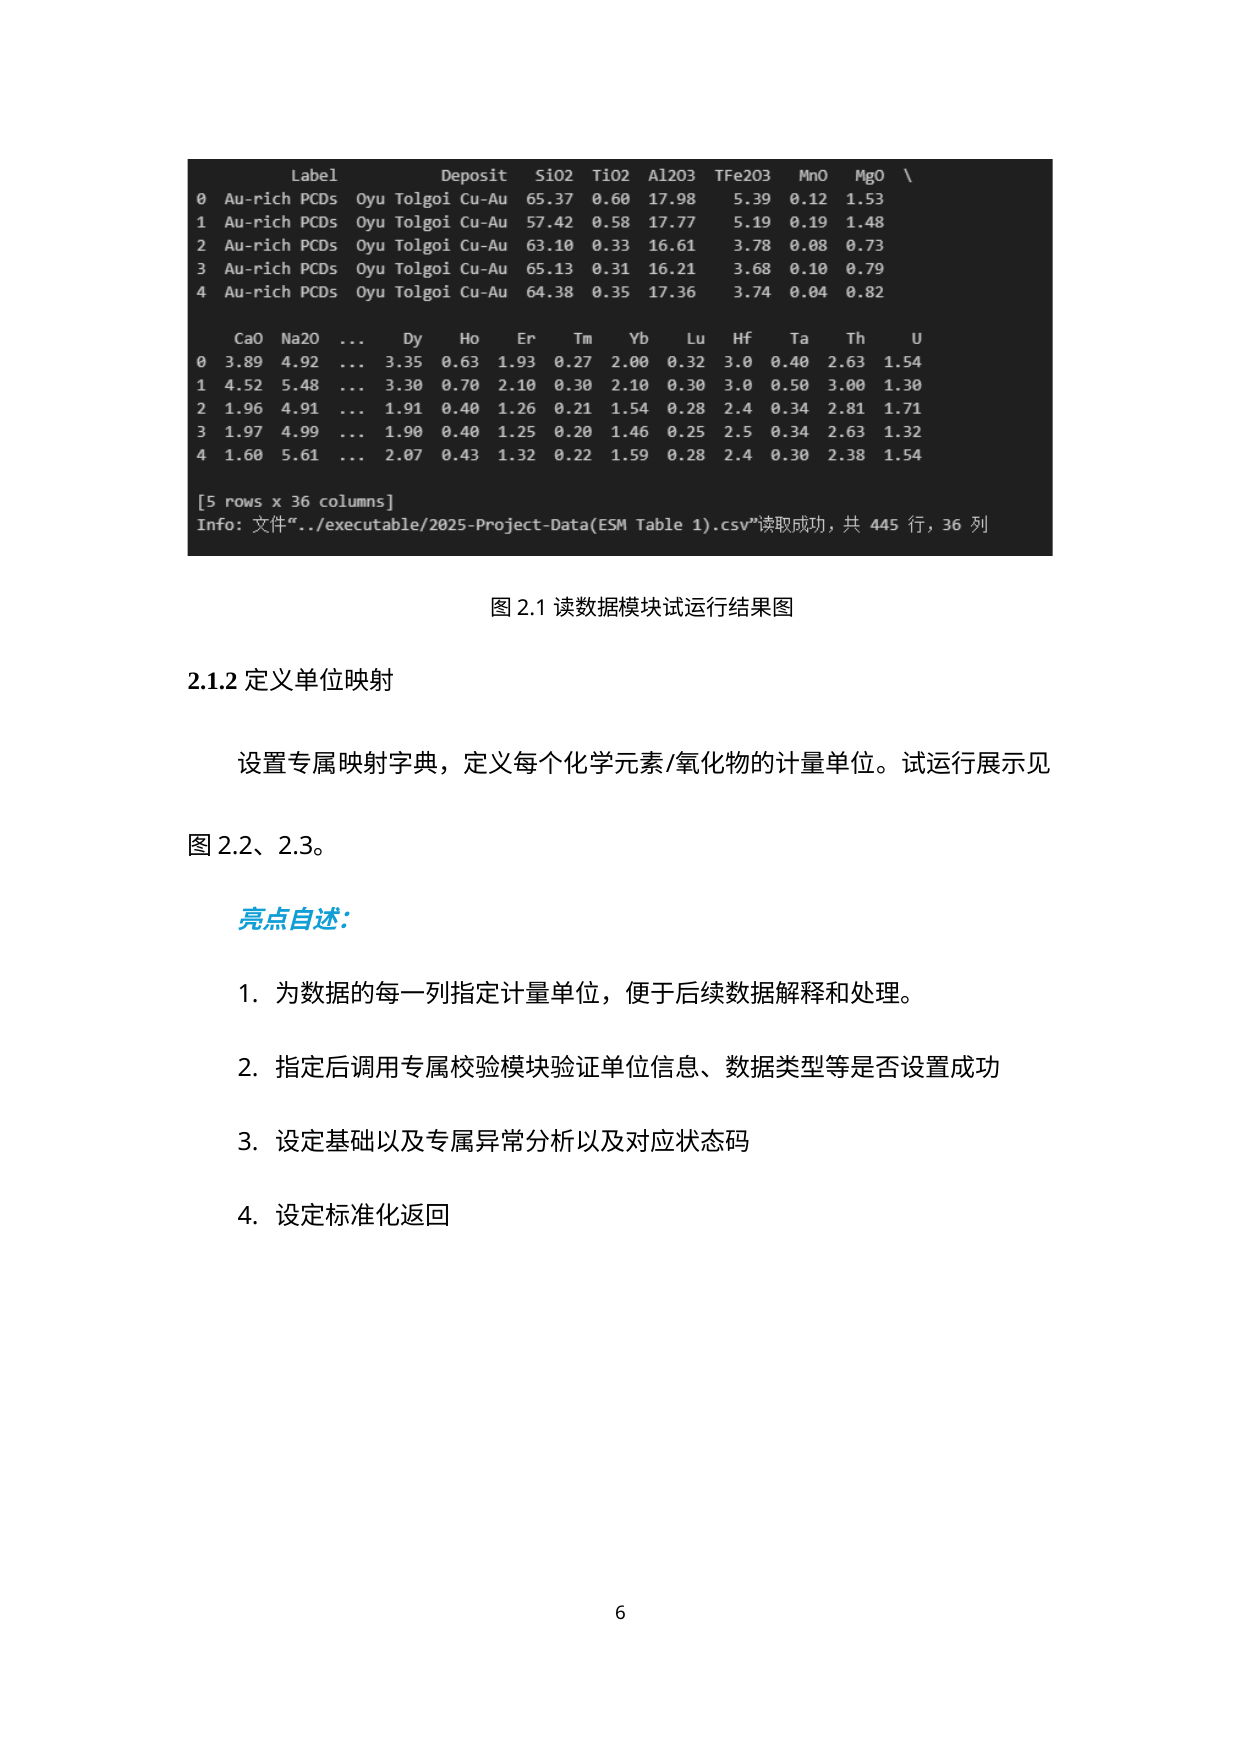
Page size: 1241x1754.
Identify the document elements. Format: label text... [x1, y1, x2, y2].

list 设定标准化返回 [237, 1181, 1053, 1246]
text 图2.1 读数据模块试运行结果图 [187, 590, 1053, 622]
text 2.1.2 定义单位映射 [187, 646, 1053, 711]
text 设置专属映射字典，定义每个化学元素/氧化物的计量单位。试运行展示见图2.2、2.3。 [187, 729, 1053, 876]
list 设定基础以及专属异常分析以及对应状态码 [237, 1107, 1053, 1172]
text 亮点自述： [187, 885, 1053, 950]
list 指定后调用专属校验模块验证单位信息、数据类型等是否设置成功 [237, 1033, 1053, 1098]
list 为数据的每一列指定计量单位，便于后续数据解释和处理。 [237, 959, 1053, 1024]
picture [187, 159, 1053, 556]
